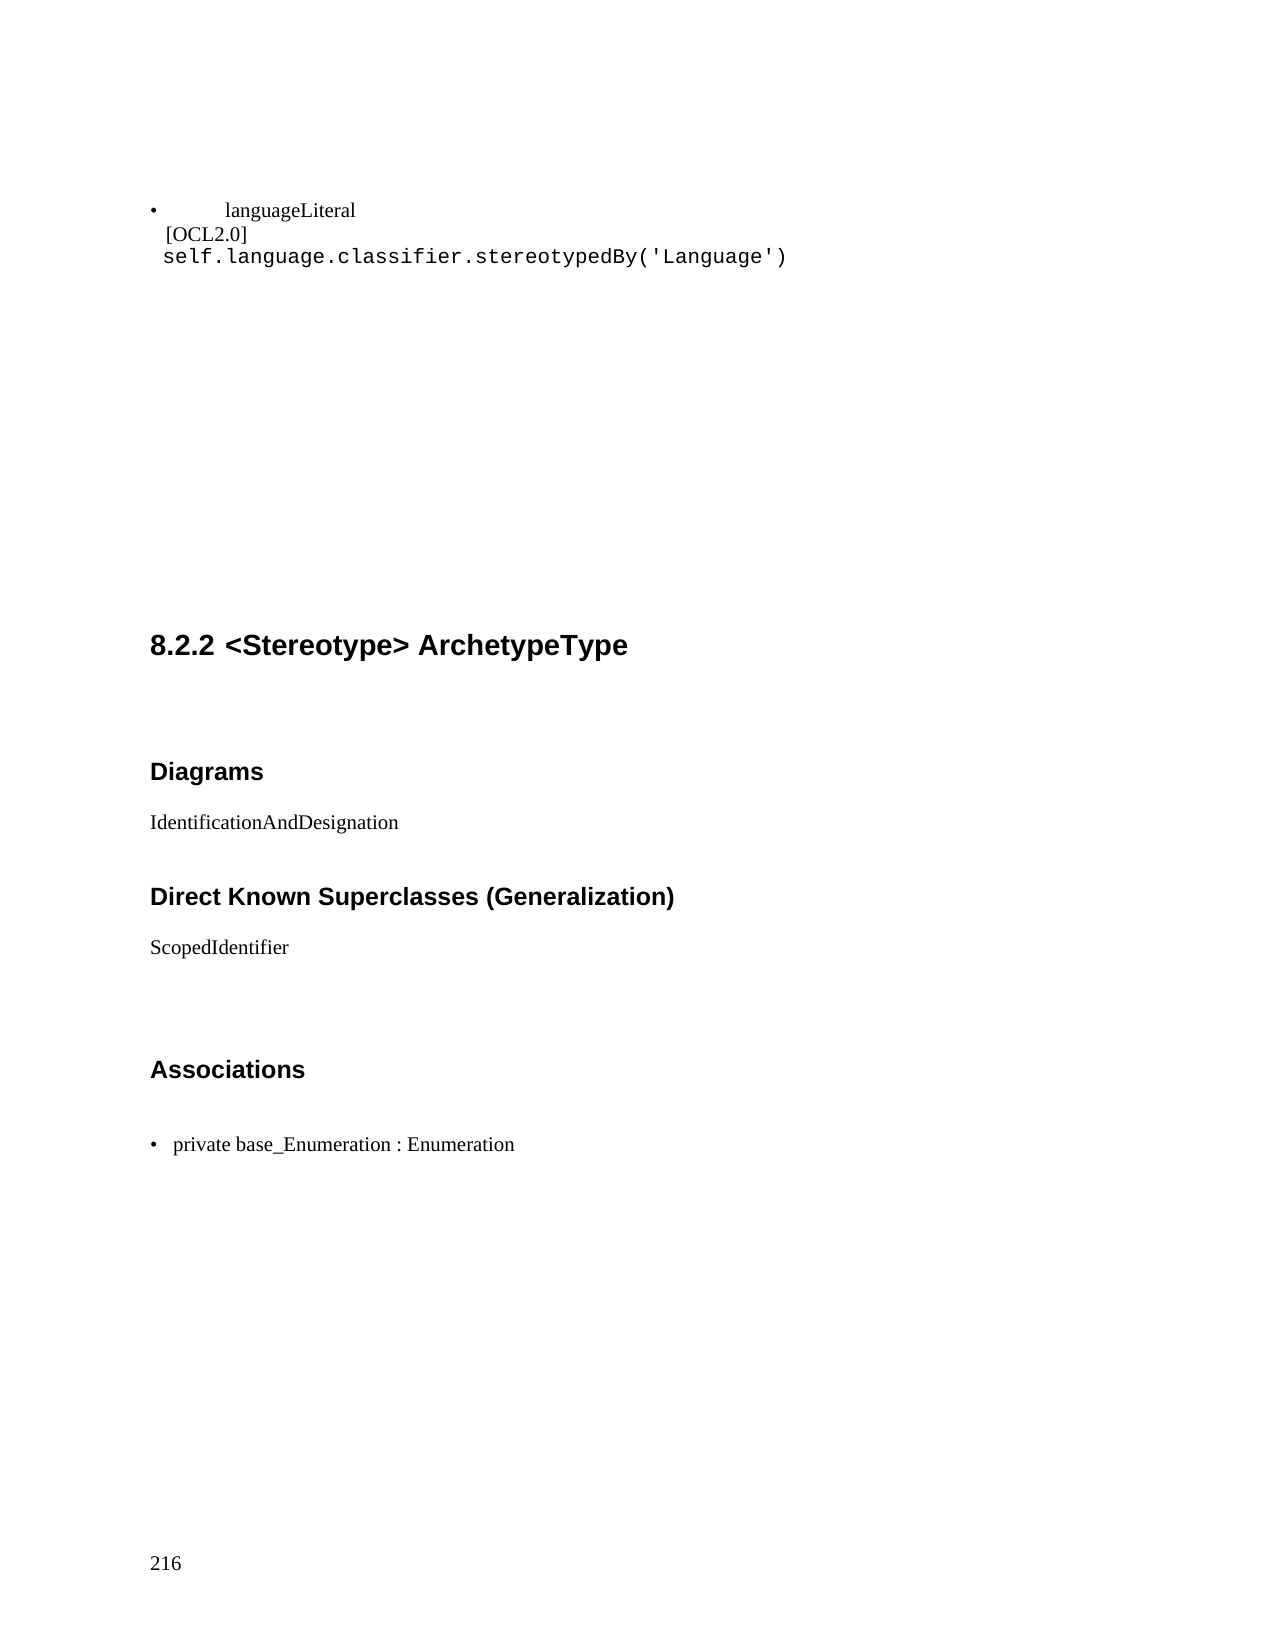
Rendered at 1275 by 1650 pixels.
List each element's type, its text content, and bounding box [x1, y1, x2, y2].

text IdentificationAndDesignation [150, 810, 1125, 834]
text • private base_Enumeration : Enumeration [150, 1132, 1125, 1156]
text Direct Known Superclasses (Generalization) [150, 882, 1125, 911]
subtitle <Stereotype> ArchetypeType [150, 628, 1125, 661]
text Associations [150, 1056, 1125, 1084]
text self.language.classifier.stereotypedBy('Language') [150, 246, 1125, 270]
text • languageLiteral [150, 198, 1125, 222]
text ScopedIdentifier [150, 935, 1125, 959]
text [OCL2.0] [150, 222, 1125, 246]
text Diagrams [150, 757, 1125, 786]
